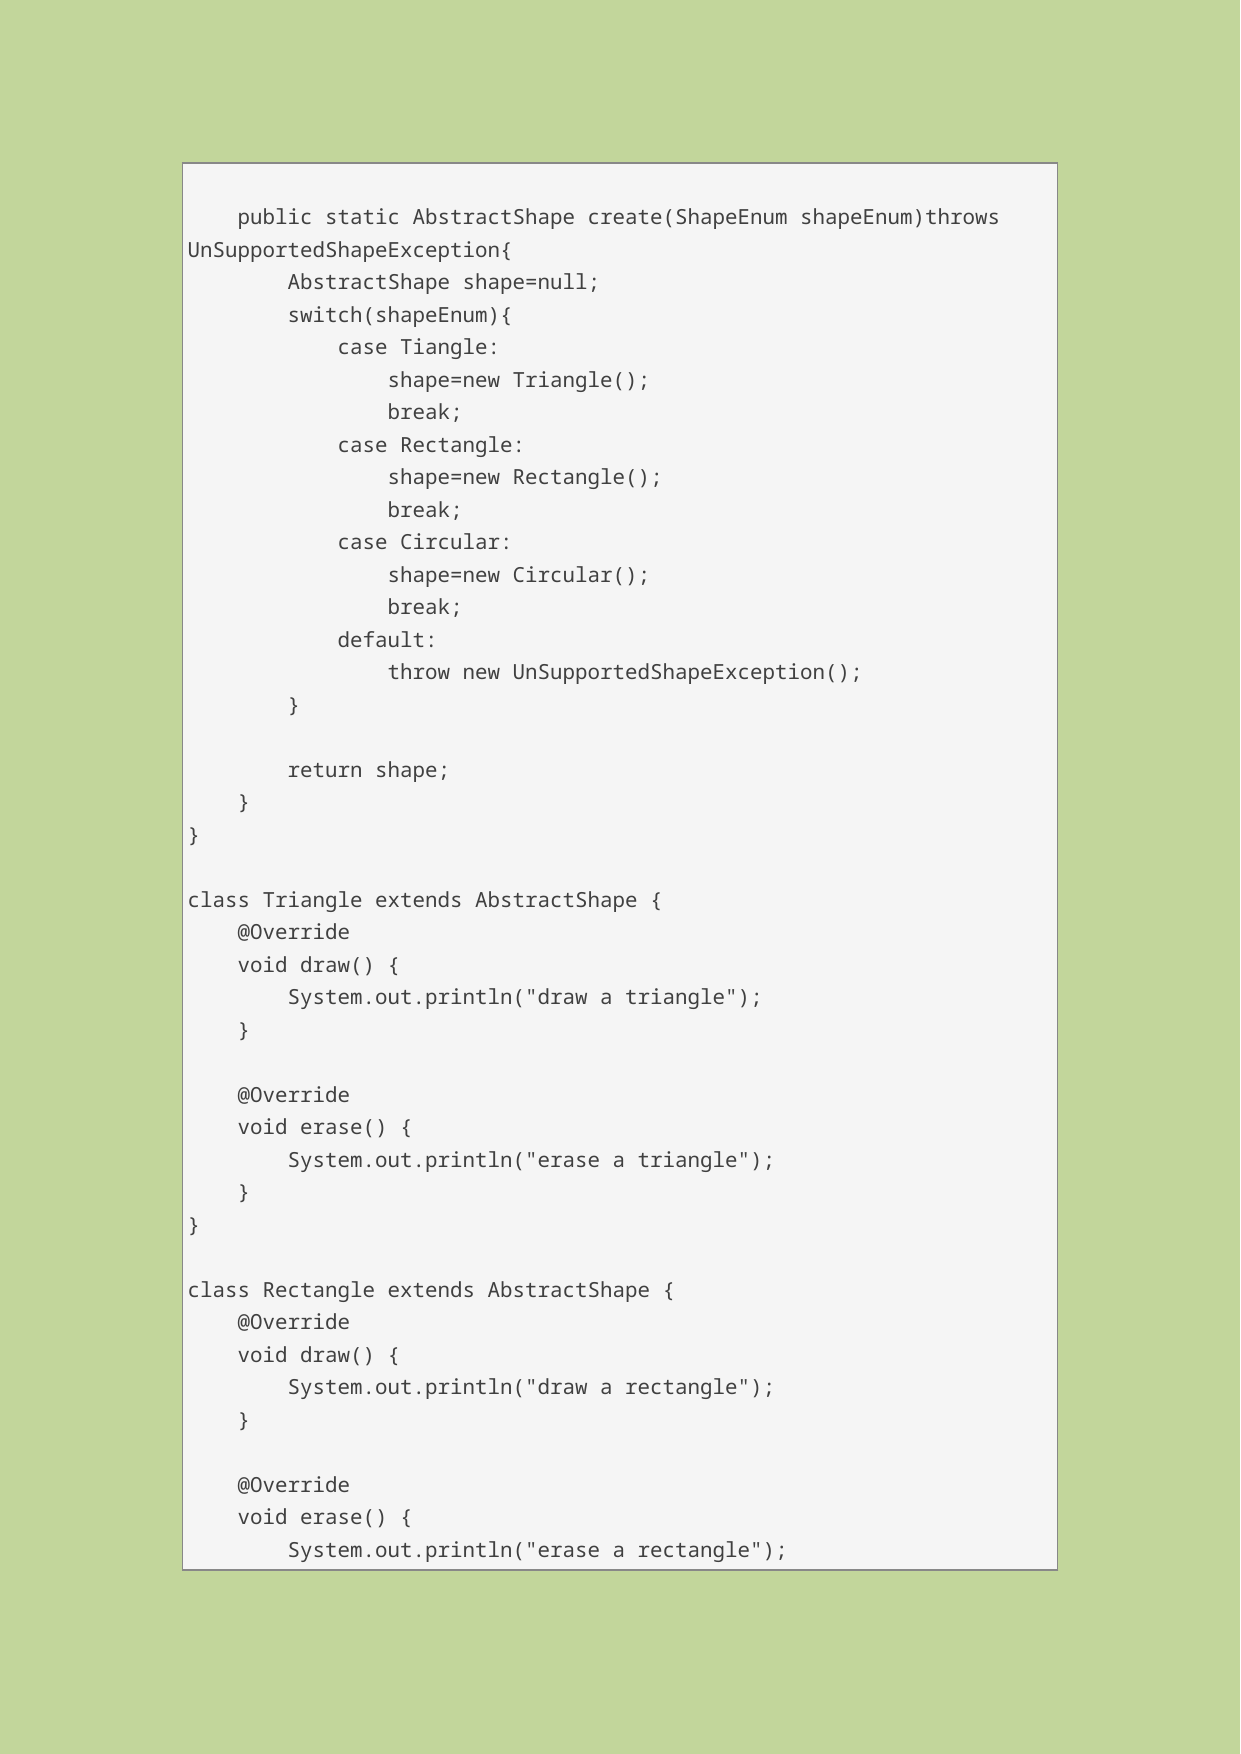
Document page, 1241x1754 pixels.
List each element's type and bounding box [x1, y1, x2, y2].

text [183, 164, 1057, 1569]
